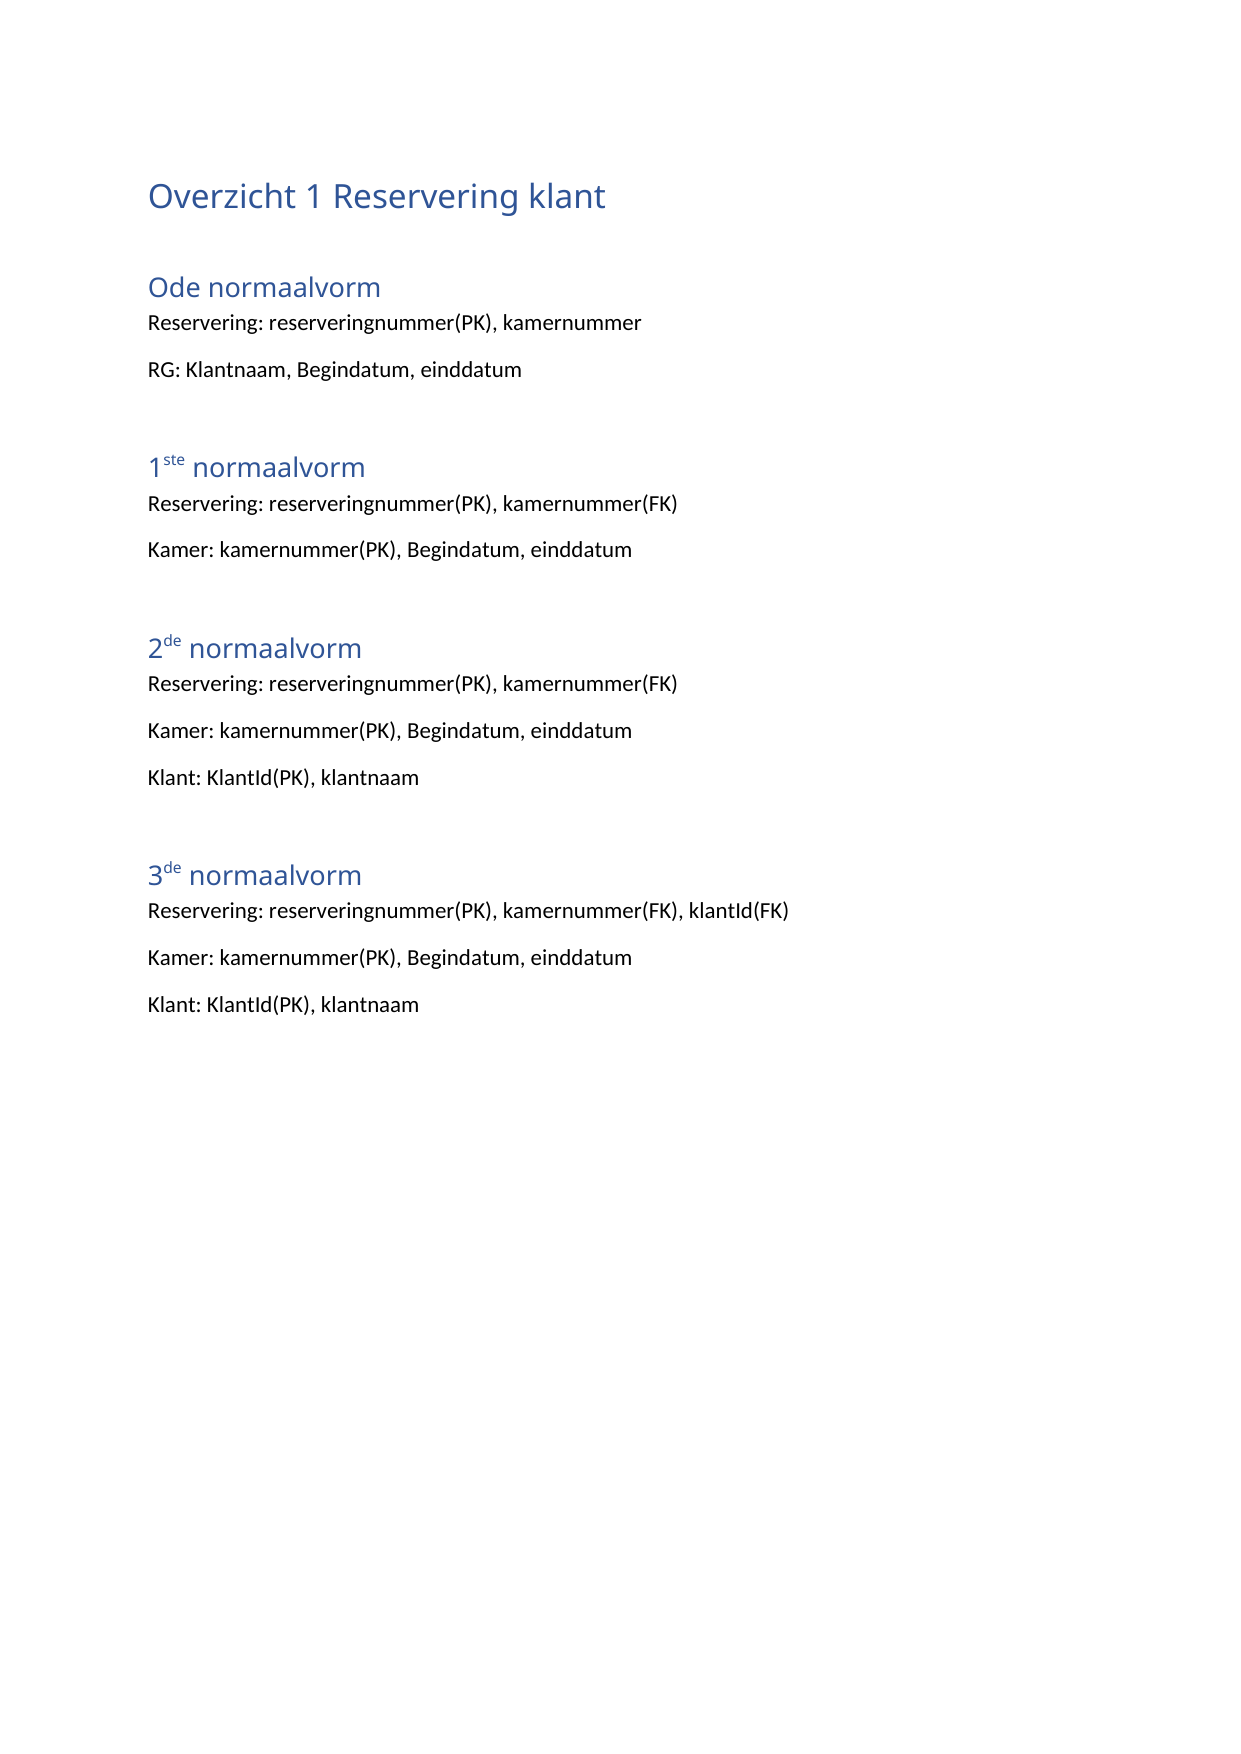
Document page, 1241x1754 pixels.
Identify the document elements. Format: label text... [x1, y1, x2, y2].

subtitle Overzicht 1 Reservering klant [148, 173, 1093, 218]
subtitle 3de normaalvorm [148, 857, 1093, 893]
text Reservering: reserveringnummer(PK), kamernummer(FK) [148, 669, 1093, 697]
subtitle 1ste normaalvorm [148, 449, 1093, 486]
subtitle 2de normaalvorm [148, 629, 1093, 666]
text Kamer: kamernummer(PK), Begindatum, einddatum [148, 943, 1093, 971]
text Reservering: reserveringnummer(PK), kamernummer [148, 308, 1093, 336]
subtitle Ode normaalvorm [148, 268, 1093, 305]
text Klant: KlantId(PK), klantnaam [148, 990, 1093, 1018]
text Kamer: kamernummer(PK), Begindatum, einddatum [148, 536, 1093, 563]
text RG: Klantnaam, Begindatum, einddatum [148, 355, 1093, 383]
text Klant: KlantId(PK), klantnaam [148, 763, 1093, 791]
text Reservering: reserveringnummer(PK), kamernummer(FK), klantId(FK) [148, 896, 1093, 924]
text Reservering: reserveringnummer(PK), kamernummer(FK) [148, 489, 1093, 517]
text Kamer: kamernummer(PK), Begindatum, einddatum [148, 716, 1093, 744]
